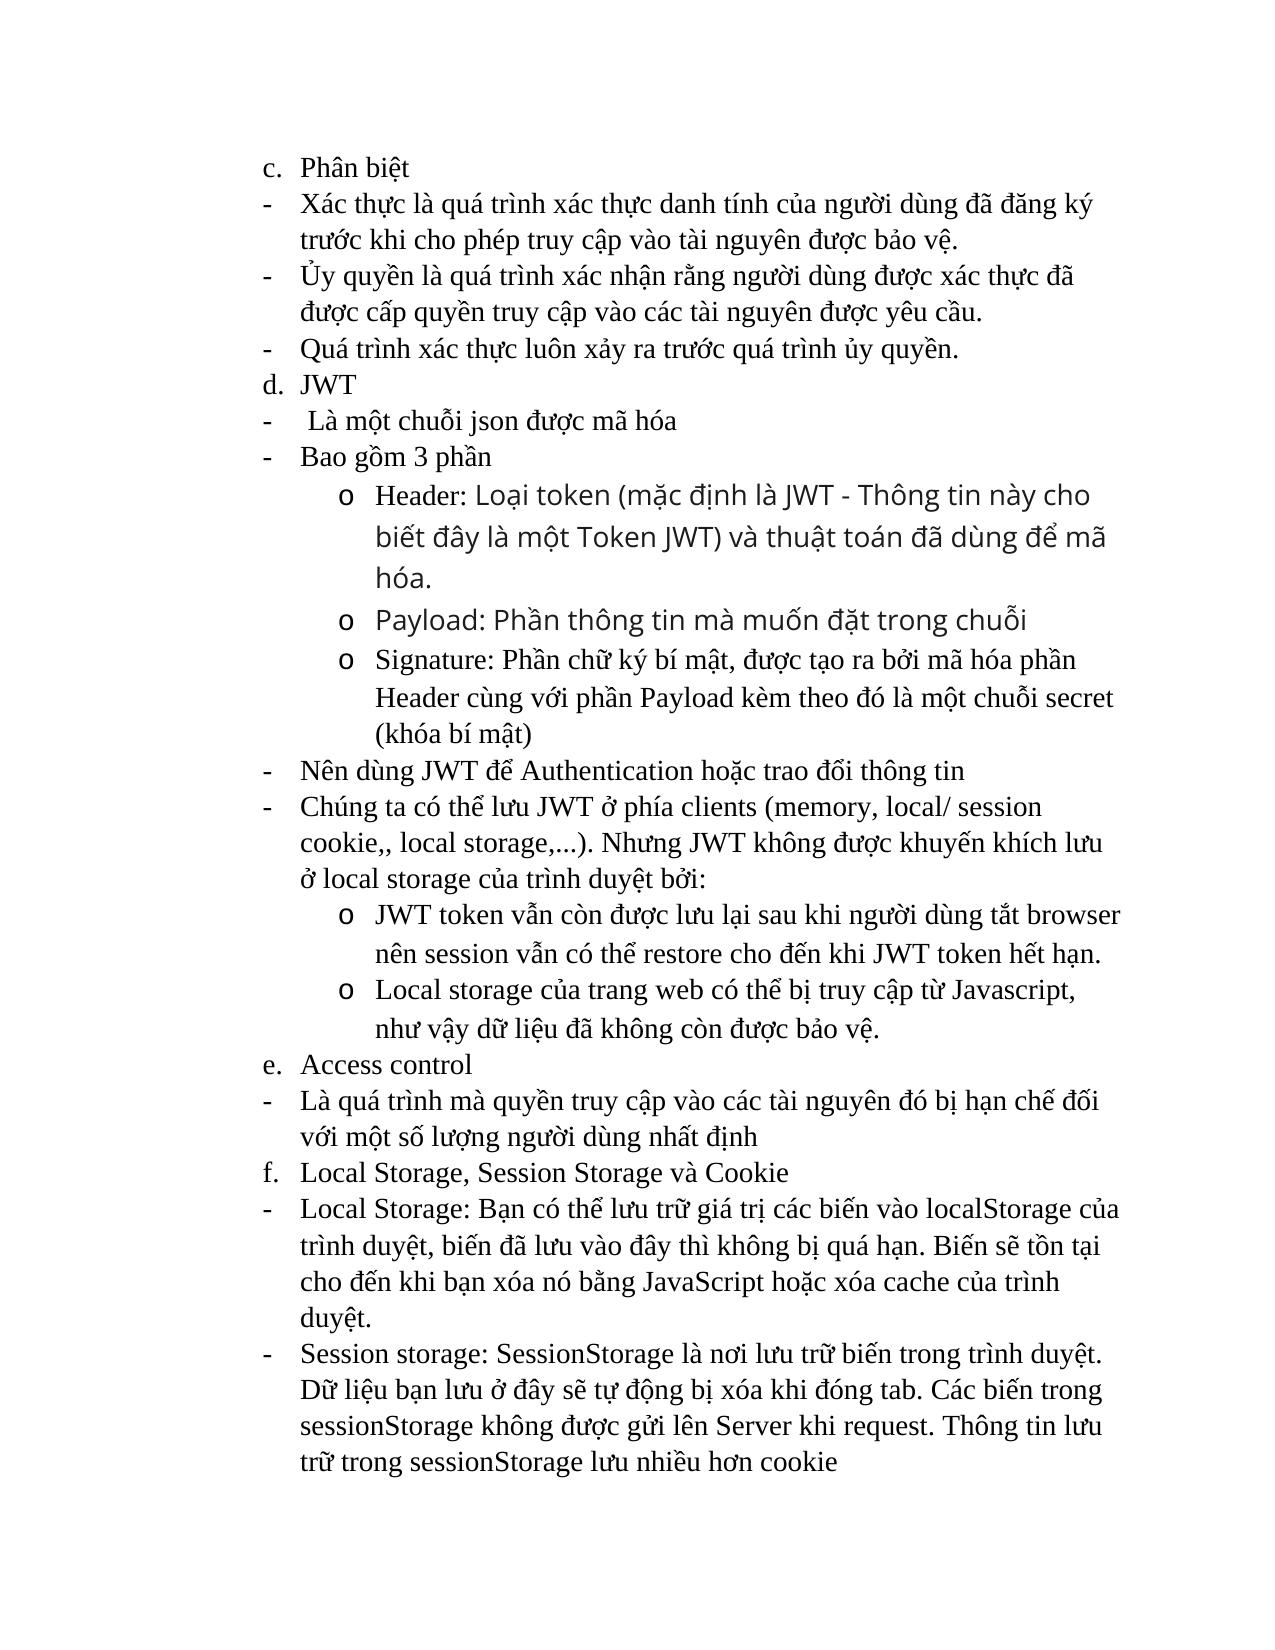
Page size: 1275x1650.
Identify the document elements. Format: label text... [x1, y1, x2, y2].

list Ủy quyền là quá trình xác nhận rằng người dùng được xác thực đã được cấp quyền truy cập vào các tài nguyên được yêu cầu. [262, 258, 1125, 328]
list Access control [262, 1047, 1125, 1080]
list Payload: Phần thông tin mà muốn đặt trong chuỗi [337, 600, 1125, 639]
list Quá trình xác thực luôn xảy ra trước quá trình ủy quyền. [262, 331, 1125, 364]
list Local Storage: Bạn có thể lưu trữ giá trị các biến vào localStorage của trình duyệt, biến đã lưu vào đây thì không bị quá hạn. Biến sẽ tồn tại cho đến khi bạn xóa nó bằng JavaScript hoặc xóa cache của trình duyệt. [262, 1191, 1125, 1333]
list Chúng ta có thể lưu JWT ở phía clients (memory, local/ session cookie,, local storage,...). Nhưng JWT không được khuyến khích lưu ở local storage của trình duyệt bởi: [262, 789, 1125, 895]
list Local storage của trang web có thể bị truy cập từ Javascript, như vậy dữ liệu đã không còn được bảo vệ. [337, 972, 1125, 1044]
list Phân biệt [262, 150, 1125, 183]
list Là quá trình mà quyền truy cập vào các tài nguyên đó bị hạn chế đối với một số lượng người dùng nhất định [262, 1083, 1125, 1153]
list Là một chuỗi json được mã hóa [262, 403, 1125, 437]
list Session storage: SessionStorage là nơi lưu trữ biến trong trình duyệt. Dữ liệu bạn lưu ở đây sẽ tự động bị xóa khi đóng tab. Các biến trong sessionStorage không được gửi lên Server khi request. Thông tin lưu trữ trong sessionStorage lưu nhiều hơn cookie [262, 1336, 1125, 1478]
list Nên dùng JWT để Authentication hoặc trao đổi thông tin [262, 753, 1125, 786]
list Signature: Phần chữ ký bí mật, được tạo ra bởi mã hóa phần Header cùng với phần Payload kèm theo đó là một chuỗi secret (khóa bí mật) [337, 642, 1125, 750]
list JWT token vẫn còn được lưu lại sau khi người dùng tắt browser nên session vẫn có thể restore cho đến khi JWT token hết hạn. [337, 897, 1125, 969]
list Header: Loại token (mặc định là JWT - Thông tin này cho biết đây là một Token JWT) và thuật toán đã dùng để mã hóa. [337, 475, 1125, 597]
list Xác thực là quá trình xác thực danh tính của người dùng đã đăng ký trước khi cho phép truy cập vào tài nguyên được bảo vệ. [262, 186, 1125, 256]
list Local Storage, Session Storage và Cookie [262, 1155, 1125, 1189]
list JWT [262, 367, 1125, 400]
list Bao gồm 3 phần [262, 439, 1125, 473]
